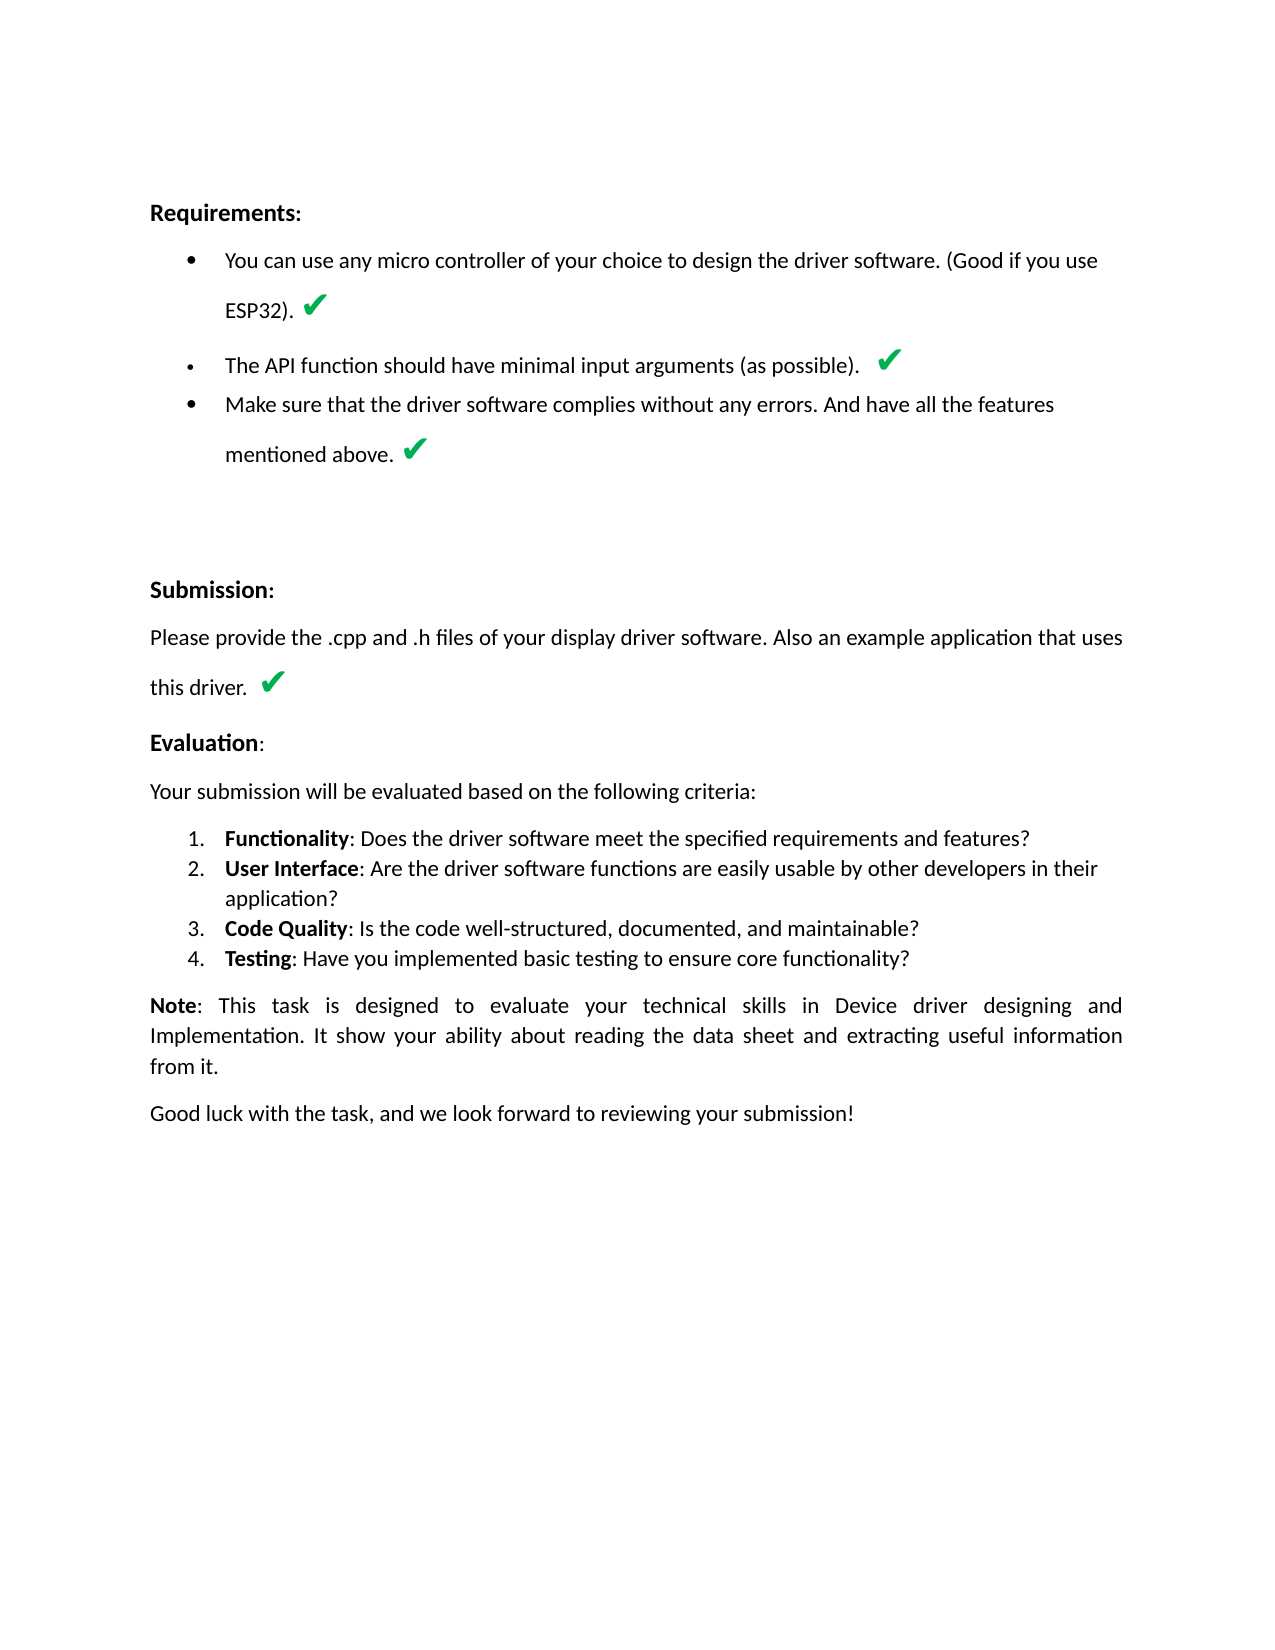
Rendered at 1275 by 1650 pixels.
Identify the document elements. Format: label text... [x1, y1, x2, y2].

list User Interface: Are the driver software functions are easily usable by other developers in their application? [187, 854, 1125, 912]
text Note: This task is designed to evaluate your technical skills in Device driver designing and Implementation. It show your ability about reading the data sheet and extracting useful information from it. [150, 991, 1125, 1080]
text Please provide the .cpp and .h files of your display driver software. Also an example application that uses this driver. ✔ [150, 623, 1125, 706]
text Evaluation: [150, 727, 1125, 758]
text Good luck with the task, and we look forward to reviewing your submission! [150, 1099, 1125, 1127]
text Requirements: [150, 197, 1125, 227]
list Testing: Have you implemented basic testing to ensure core functionality? [187, 944, 1125, 972]
list You can use any micro controller of your choice to design the driver software. (Good if you use ESP32). ✔ [187, 246, 1125, 329]
text Submission: [150, 574, 1125, 604]
list Make sure that the driver software complies without any errors. And have all the features mentioned above. ✔ [187, 390, 1125, 473]
text Your submission will be evaluated based on the following criteria: [150, 777, 1125, 805]
list Code Quality: Is the code well-structured, documented, and maintainable? [187, 914, 1125, 942]
list Functionality: Does the driver software meet the specified requirements and features? [187, 824, 1125, 852]
list The API function should have minimal input arguments (as possible). ✔ [187, 334, 1125, 385]
